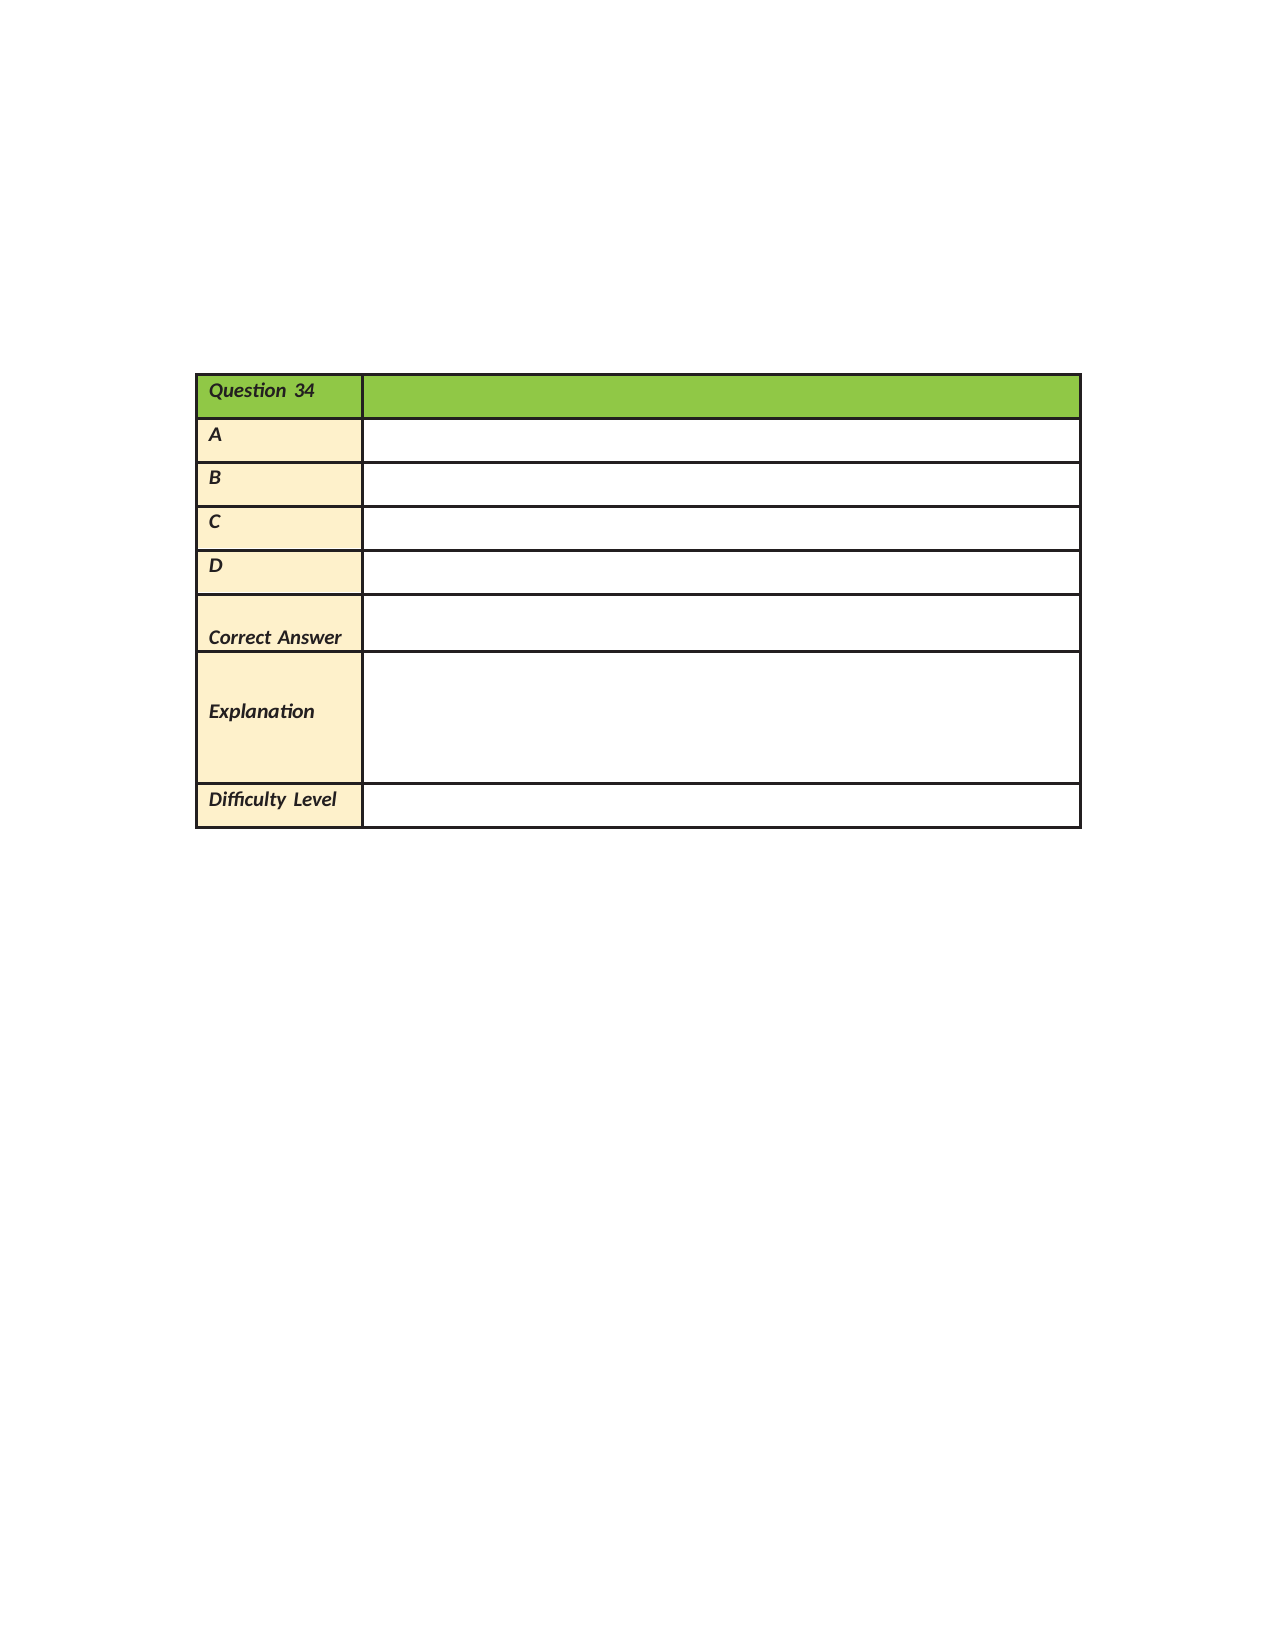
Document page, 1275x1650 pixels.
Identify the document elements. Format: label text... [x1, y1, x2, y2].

table_header Question 34 [198, 376, 361, 417]
table_header [364, 376, 1079, 417]
table_cell Explanation [198, 653, 361, 782]
table_cell Difficulty Level [198, 785, 361, 826]
table_cell C [198, 508, 361, 548]
table_cell [364, 508, 1079, 548]
table_cell D [198, 552, 361, 592]
table_cell [364, 785, 1079, 826]
table_cell B [198, 464, 361, 505]
table_cell A [198, 420, 361, 461]
table_cell [364, 653, 1079, 782]
table_cell [364, 552, 1079, 592]
table_cell [364, 596, 1079, 650]
table_cell [364, 420, 1079, 461]
table_cell Correct Answer [198, 596, 361, 650]
table_cell [364, 464, 1079, 505]
